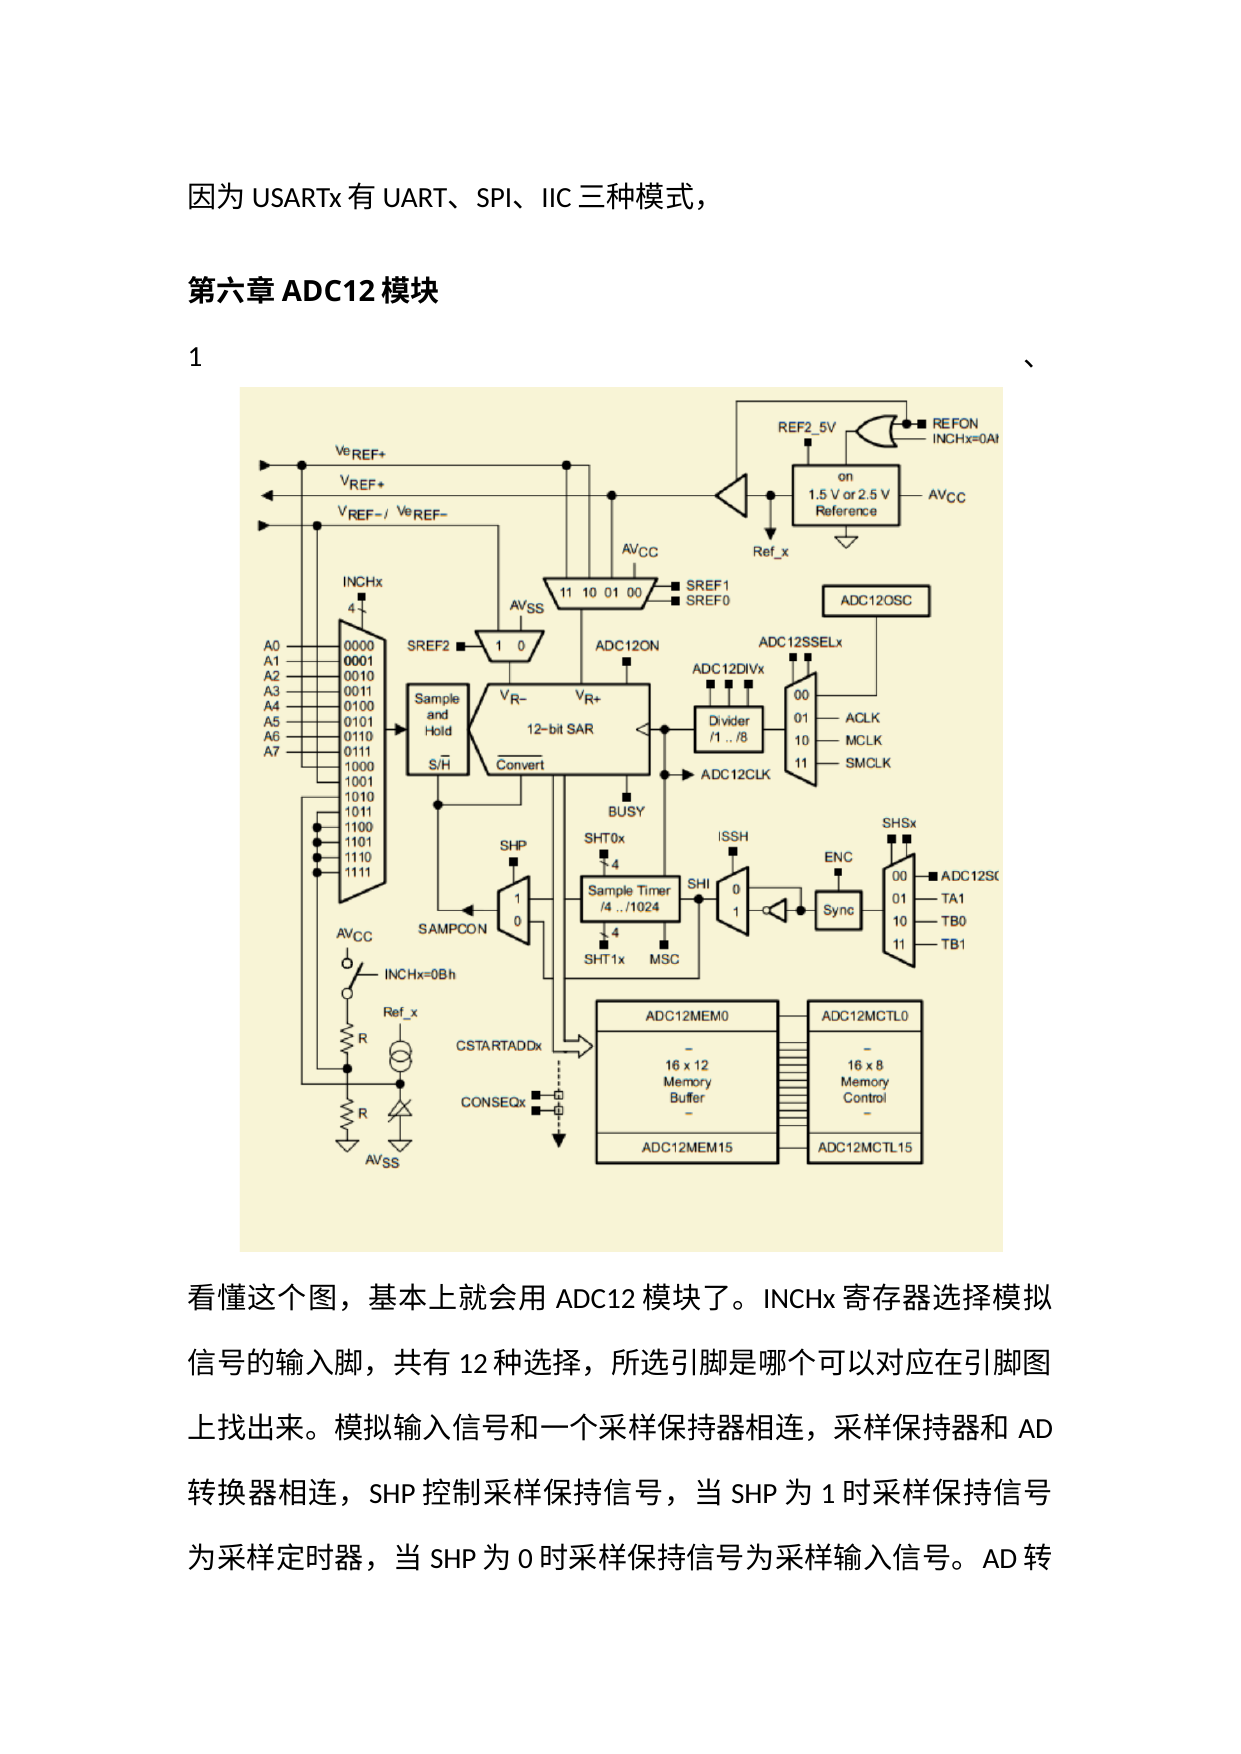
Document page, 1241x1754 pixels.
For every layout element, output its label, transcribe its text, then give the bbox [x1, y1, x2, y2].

picture [240, 387, 1003, 1252]
text 第六章 ADC12模块 [187, 256, 1053, 321]
text 因为USARTx有UART、SPI、IIC三种模式， [187, 162, 1053, 227]
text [187, 1264, 1053, 1589]
